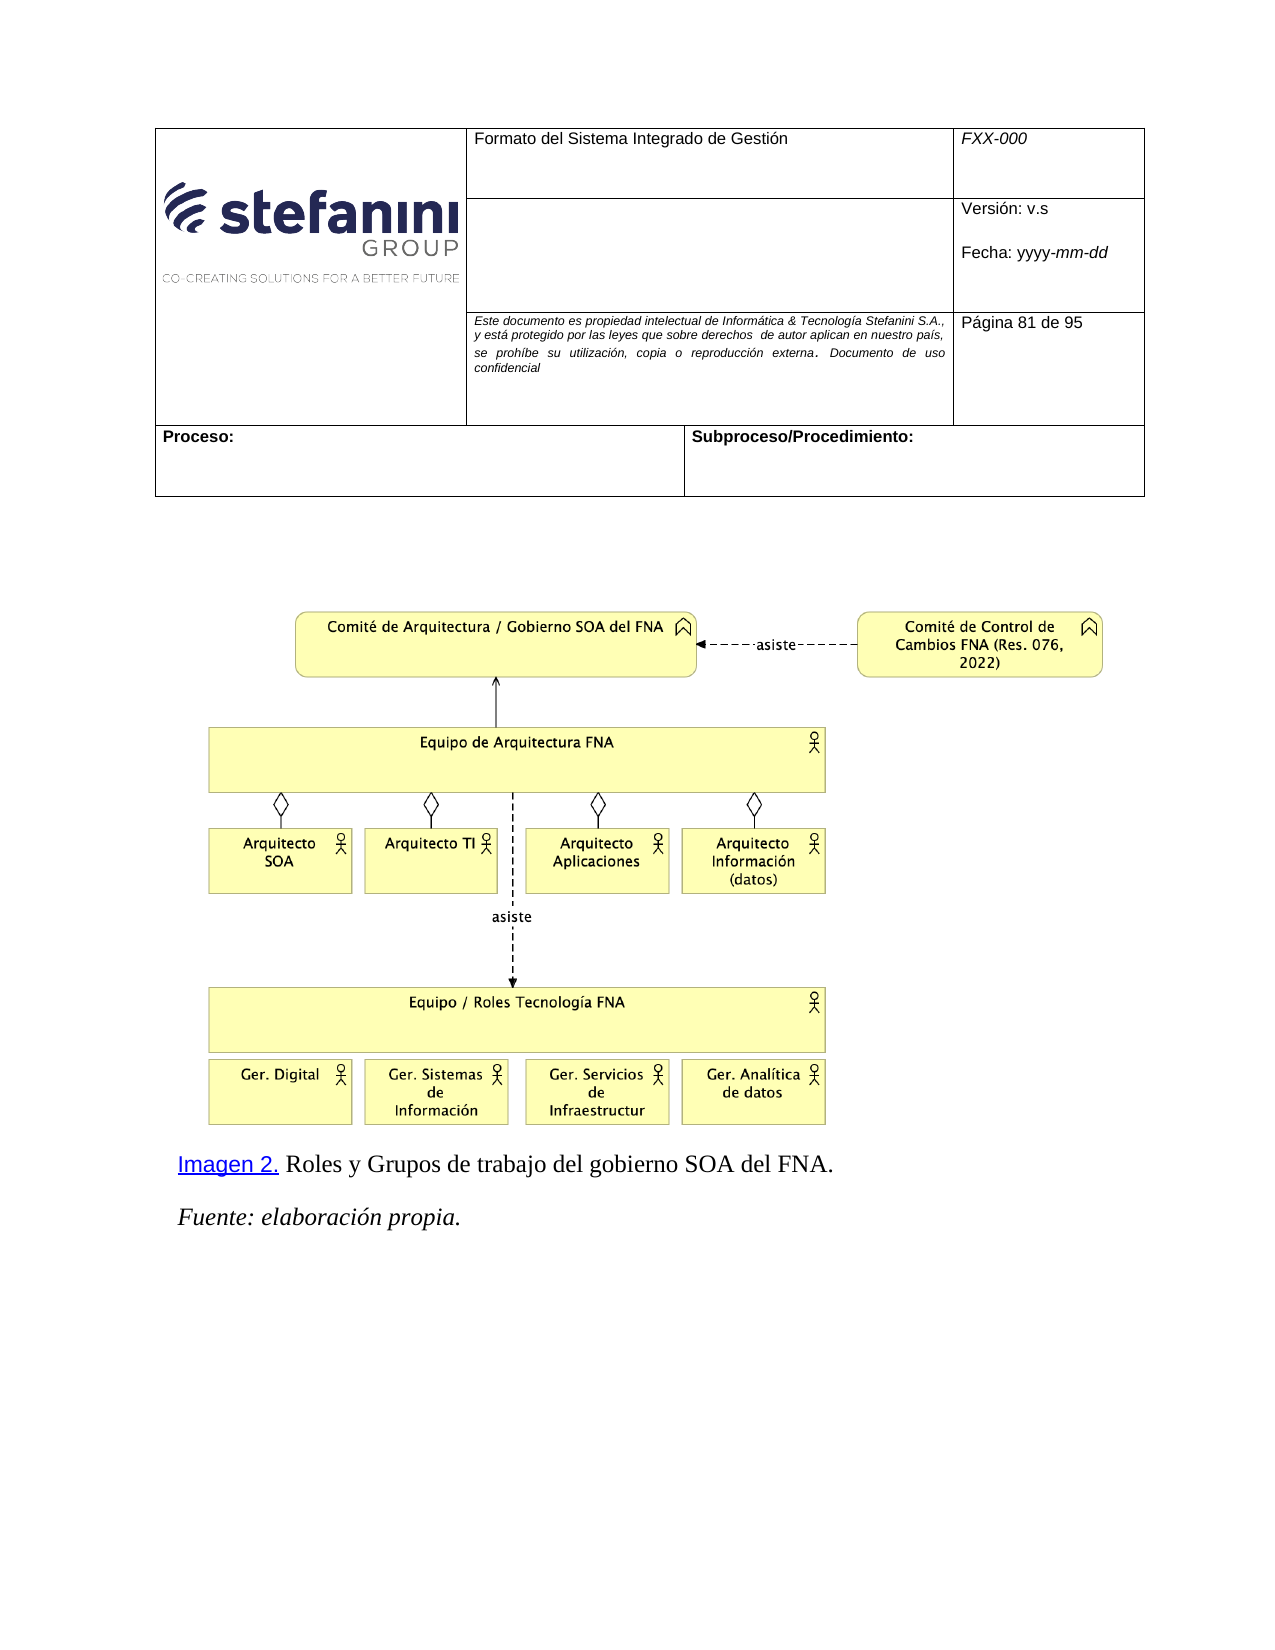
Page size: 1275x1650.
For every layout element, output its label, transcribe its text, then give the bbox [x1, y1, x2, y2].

picture [196, 599, 1115, 1137]
text Imagen 2. Roles y Grupos de trabajo del gobierno SOA del FNA. [177, 1149, 1098, 1177]
text Fuente: elaboración propia. [177, 1202, 1098, 1231]
picture [162, 182, 460, 286]
